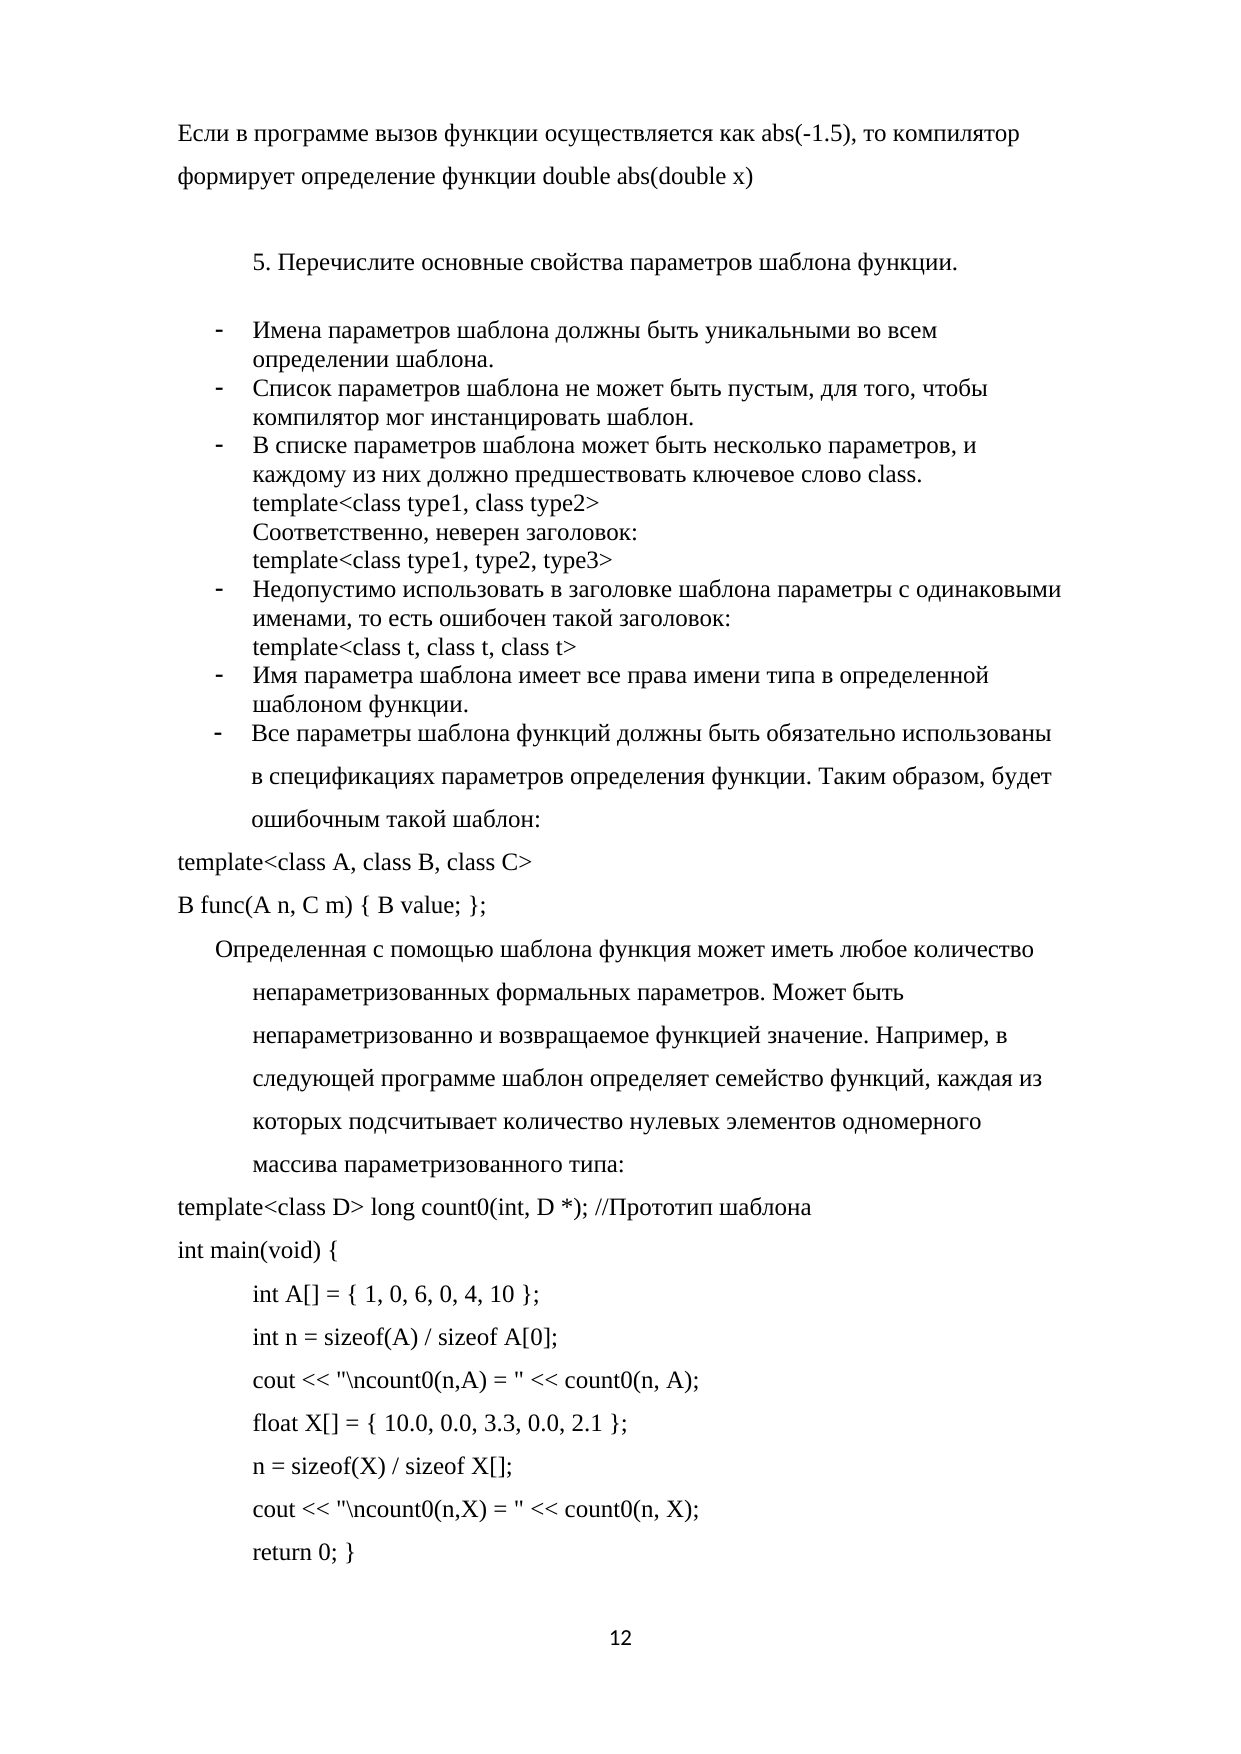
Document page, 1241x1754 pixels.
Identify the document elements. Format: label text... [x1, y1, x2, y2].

list Имя параметра шаблона имеет все права имени типа в определенной шаблоном функции. [215, 661, 1063, 718]
text int main(void) { [177, 1236, 1063, 1264]
text template<class A, class B, class C> B func(A n, C m) { B value; }; [177, 847, 1063, 919]
list Все параметры шаблона функций должны быть обязательно использованы в спецификациях параметров определения функции. Таким образом, будет ошибочным такой шаблон: [213, 718, 1063, 833]
text 5. Перечислите основные свойства параметров шаблона функции. [177, 247, 1063, 276]
text int n = sizeof(A) / sizeof A[0]; [177, 1322, 1063, 1351]
text cout << "\ncount0(n,A) = " << count0(n, A); [177, 1365, 1063, 1394]
text n = sizeof(X) / sizeof X[]; [177, 1451, 1063, 1480]
list Имена параметров шаблона должны быть уникальными во всем определении шаблона. [215, 316, 1063, 373]
text cout << "\ncount0(n,X) = " << count0(n, X); [177, 1494, 1063, 1523]
list Список параметров шаблона не может быть пустым, для того, чтобы компилятор мог инстанцировать шаблон. [215, 373, 1063, 431]
text Если в программе вызов функции осуществляется как abs(-1.5), то компилятор формирует определение функции double abs(double x) [177, 118, 1063, 190]
text return 0; } [177, 1537, 1063, 1566]
list Недопустимо использовать в заголовке шаблона параметры с одинаковыми именами, то есть ошибочен такой заголовок: template<class t, class t, class t> [215, 574, 1063, 661]
text float X[] = { 10.0, 0.0, 3.3, 0.0, 2.1 }; [177, 1408, 1063, 1437]
text int A[] = { 1, 0, 6, 0, 4, 10 }; [177, 1279, 1063, 1307]
list Определенная с помощью шаблона функция может иметь любое количество непараметризованных формальных параметров. Может быть непараметризованно и возвращаемое функцией значение. Например, в следующей программе шаблон определяет семейство функций, каждая из которых подсчитывает количество нулевых элементов одномерного массива параметризованного типа: [215, 934, 1063, 1178]
list В списке параметров шаблона может быть несколько параметров, и каждому из них должно предшествовать ключевое слово class. template<class type1, class type2> Соответственно, неверен заголовок: template<class type1, type2, type3> [215, 431, 1063, 574]
text template<class D> long count0(int, D *); //Прототип шаблона [177, 1192, 1063, 1221]
